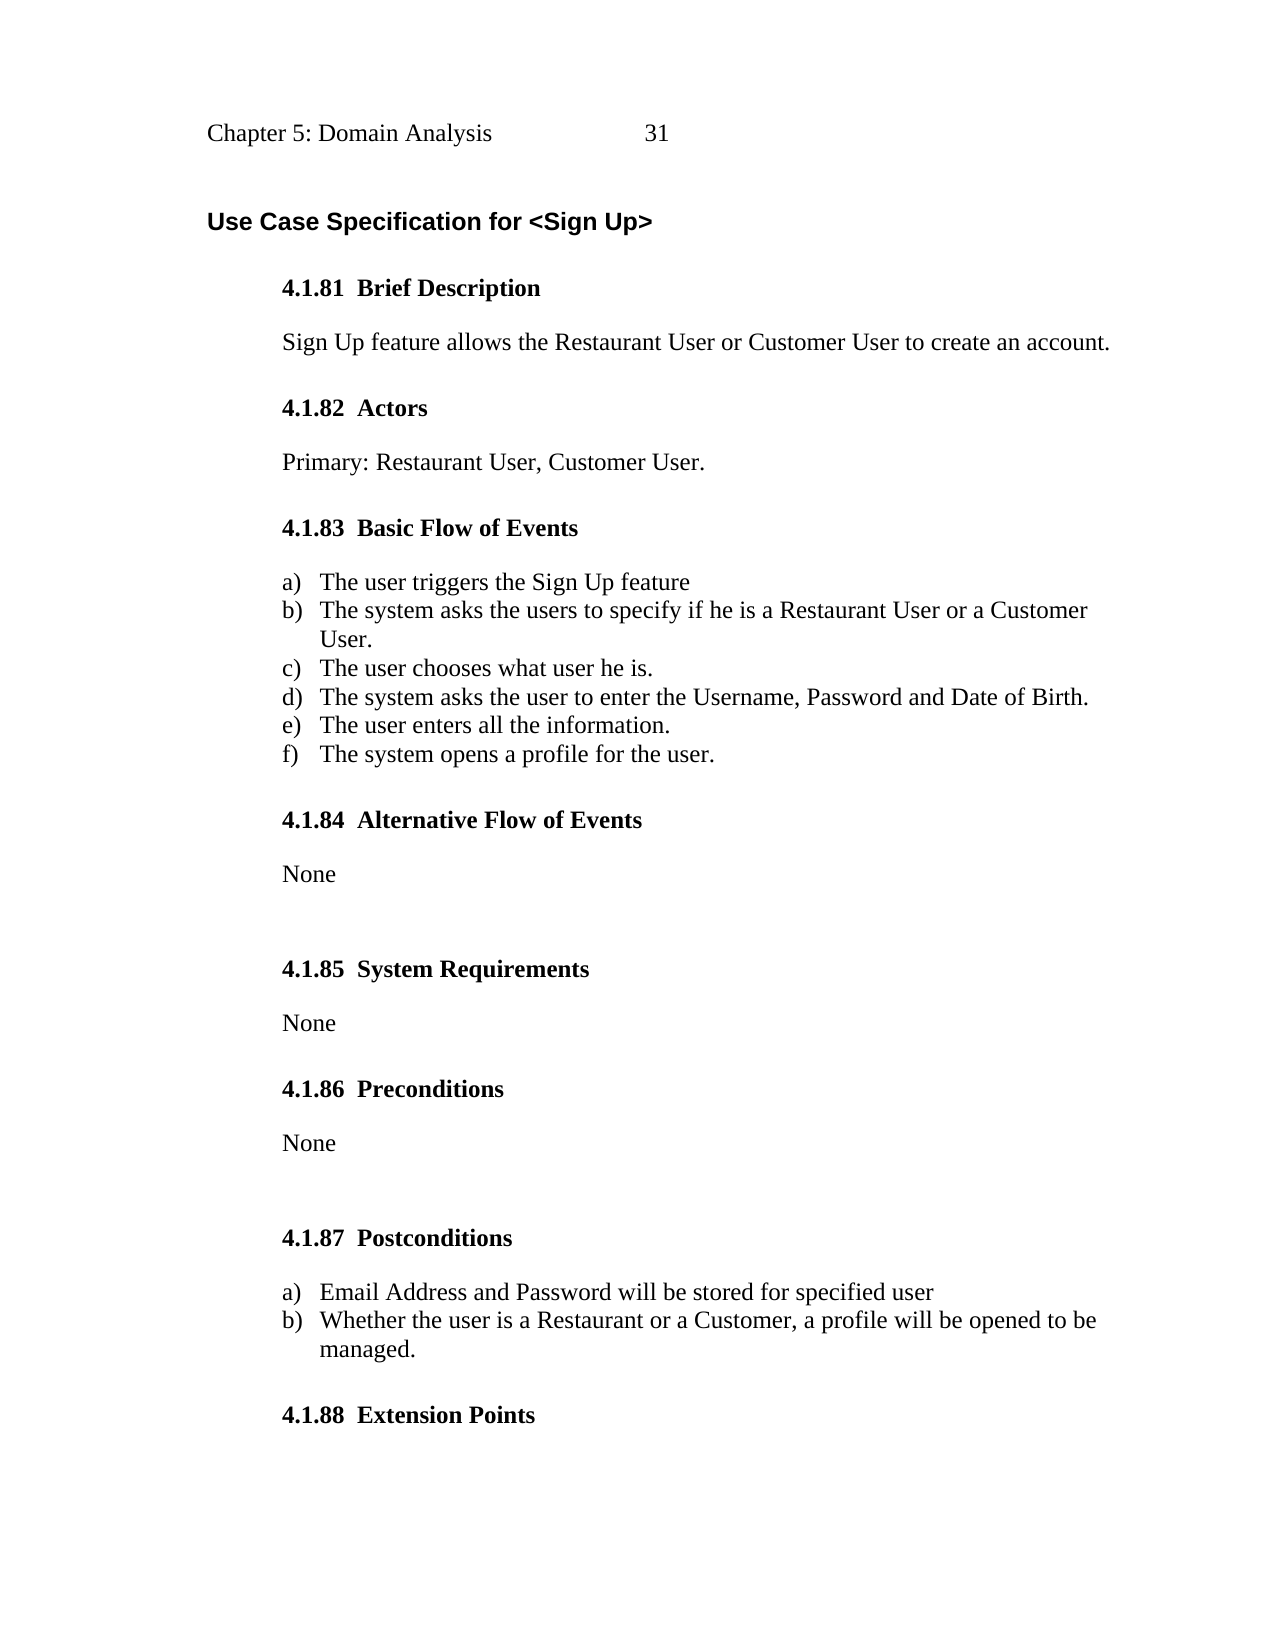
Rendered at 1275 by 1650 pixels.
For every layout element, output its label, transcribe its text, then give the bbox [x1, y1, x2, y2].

subtitle Postconditions [282, 1223, 1127, 1252]
subtitle Alternative Flow of Events [282, 806, 1127, 834]
text Primary: Restaurant User, Customer User. [282, 447, 1127, 476]
list Email Address and Password will be stored for specified user [282, 1277, 1127, 1306]
subtitle Basic Flow of Events [282, 513, 1127, 542]
subtitle Preconditions [282, 1074, 1127, 1103]
list The user triggers the Sign Up feature [282, 567, 1127, 596]
list The system asks the user to enter the Username, Password and Date of Birth. [282, 682, 1127, 711]
list The user chooses what user he is. [282, 653, 1127, 682]
list The user enters all the information. [282, 711, 1127, 739]
text None [282, 1128, 1127, 1157]
subtitle Brief Description [282, 273, 1127, 302]
subtitle System Requirements [282, 954, 1127, 983]
list The system opens a profile for the user. [282, 739, 1127, 768]
text None [282, 859, 1127, 888]
subtitle Actors [282, 393, 1127, 422]
text None [282, 1008, 1127, 1037]
text Sign Up feature allows the Restaurant User or Customer User to create an account. [282, 327, 1127, 356]
list The system asks the users to specify if he is a Restaurant User or a Customer User. [282, 596, 1127, 653]
subtitle Extension Points [282, 1401, 1127, 1429]
subtitle Use Case Specification for <Sign Up> [207, 207, 1127, 236]
list Whether the user is a Restaurant or a Customer, a profile will be opened to be managed. [282, 1306, 1127, 1363]
